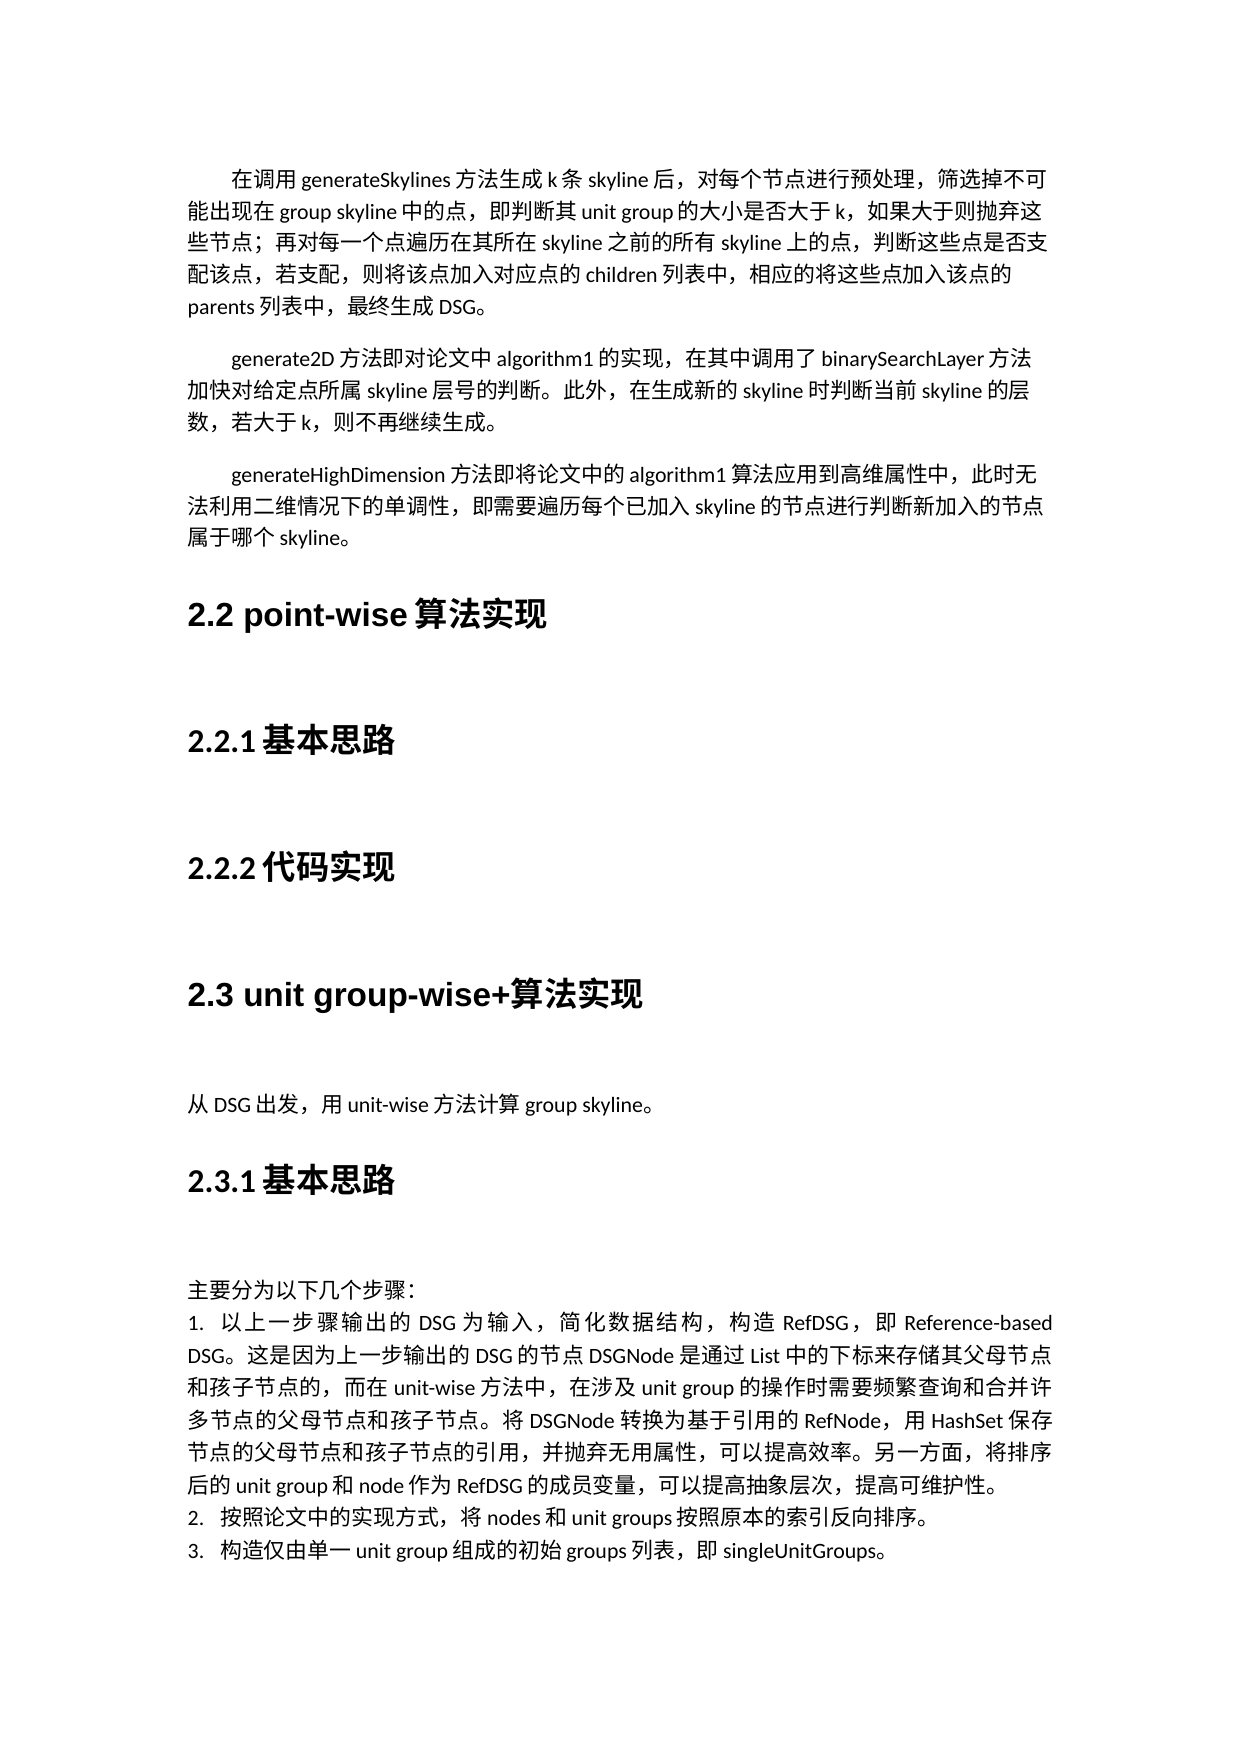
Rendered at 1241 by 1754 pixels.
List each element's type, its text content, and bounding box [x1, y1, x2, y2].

list generate2D方法即对论文中algorithm1的实现，在其中调用了binarySearchLayer方法加快对给定点所属skyline层号的判断。此外，在生成新的skyline时判断当前skyline的层数，若大于k，则不再继续生成。 [187, 341, 1053, 436]
list 按照论文中的实现方式，将nodes和unit groups按照原本的索引反向排序。 [187, 1500, 1053, 1532]
list 以上一步骤输出的DSG为输入，简化数据结构，构造RefDSG，即Reference-based DSG。这是因为上一步输出的DSG的节点DSGNode是通过List中的下标来存储其父母节点和孩子节点的，而在unit-wise方法中，在涉及unit group的操作时需要频繁查询和合并许多节点的父母节点和孩子节点。将DSGNode转换为基于引用的RefNode，用HashSet保存节点的父母节点和孩子节点的引用，并抛弃无用属性，可以提高效率。另一方面，将排序后的unit group和node作为RefDSG的成员变量，可以提高抽象层次，提高可维护性。 [187, 1305, 1053, 1500]
text 从DSG出发，用unit-wise方法计算group skyline。 [187, 1086, 1053, 1119]
subtitle 2.2 point-wise算法实现 [187, 579, 1053, 644]
text 主要分为以下几个步骤： [187, 1272, 1053, 1305]
list 构造仅由单一unit group组成的初始groups列表，即singleUnitGroups。 [187, 1532, 1053, 1565]
list generateHighDimension方法即将论文中的algorithm1算法应用到高维属性中，此时无法利用二维情况下的单调性，即需要遍历每个已加入skyline的节点进行判断新加入的节点属于哪个skyline。 [187, 457, 1053, 552]
subtitle 2.2.2代码实现 [187, 833, 1053, 898]
list 在调用generateSkylines方法生成k条skyline后，对每个节点进行预处理，筛选掉不可能出现在group skyline中的点，即判断其unit group的大小是否大于k，如果大于则抛弃这些节点；再对每一个点遍历在其所在skyline之前的所有skyline上的点，判断这些点是否支配该点，若支配，则将该点加入对应点的children列表中，相应的将这些点加入该点的parents列表中，最终生成DSG。 [187, 162, 1053, 320]
subtitle 2.2.1基本思路 [187, 706, 1053, 771]
subtitle 2.3 unit group-wise+算法实现 [187, 959, 1053, 1024]
subtitle 2.3.1基本思路 [187, 1146, 1053, 1211]
